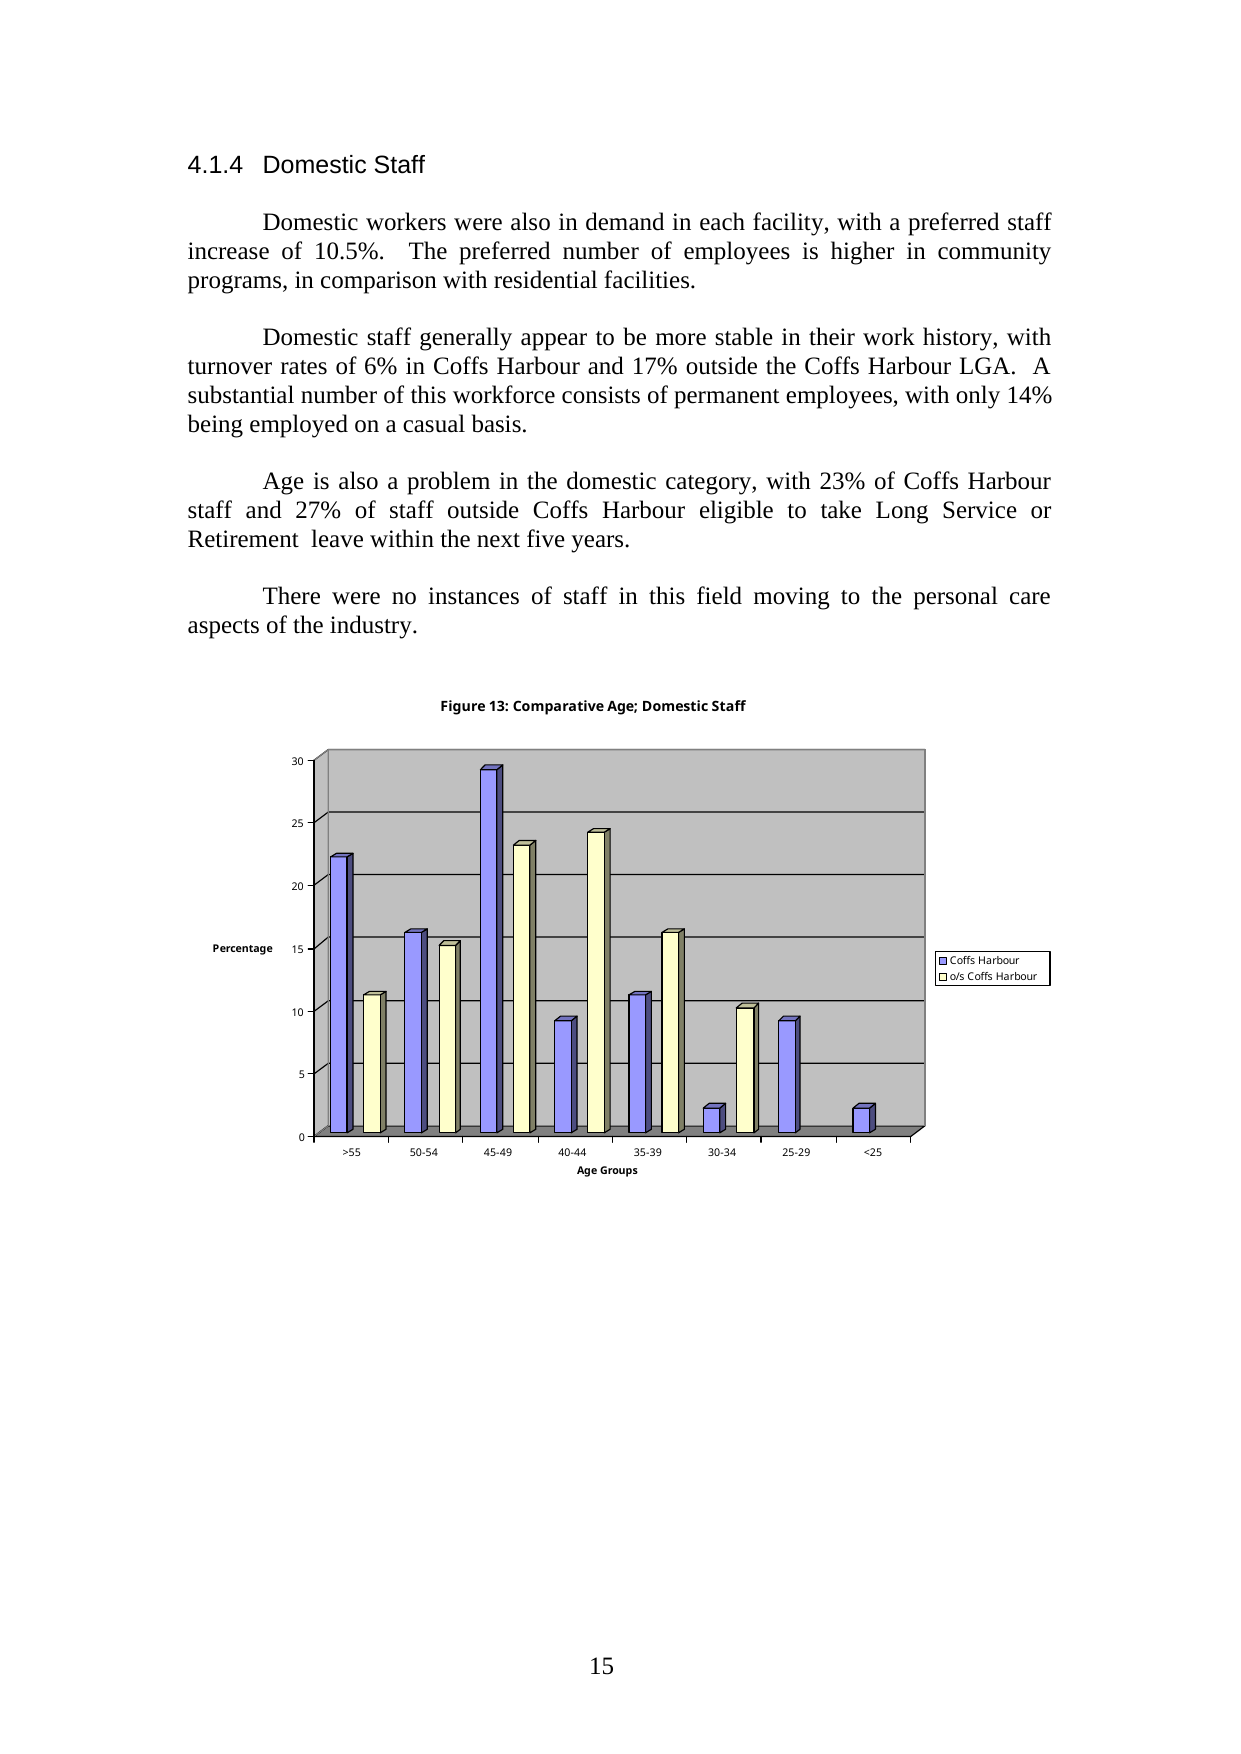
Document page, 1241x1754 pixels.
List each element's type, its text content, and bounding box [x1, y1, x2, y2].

text Age is also a problem in the domestic category, with 23% of staff and 27% of staff outside eligible to take Long Service or Retirement leave within the next five years. [187, 466, 1053, 552]
text Domestic workers were also in demand in each facility, with a preferred staff increase of 10.5%. The preferred number of employees is higher in community programs, in comparison with residential facilities. [187, 207, 1053, 294]
text 4.1.4 Domestic Staff [187, 150, 1053, 179]
text Domestic staff generally appear to be more stable in their work history, with turnover rates of 6% in and 17% outside the Coffs Harbour LGA. A substantial number of this consists of permanent employees, with only 14% being employed on a casual basis. [187, 322, 1053, 437]
text There were no instances of staff in this field moving to the personal care aspects of the industry. [187, 581, 1053, 639]
